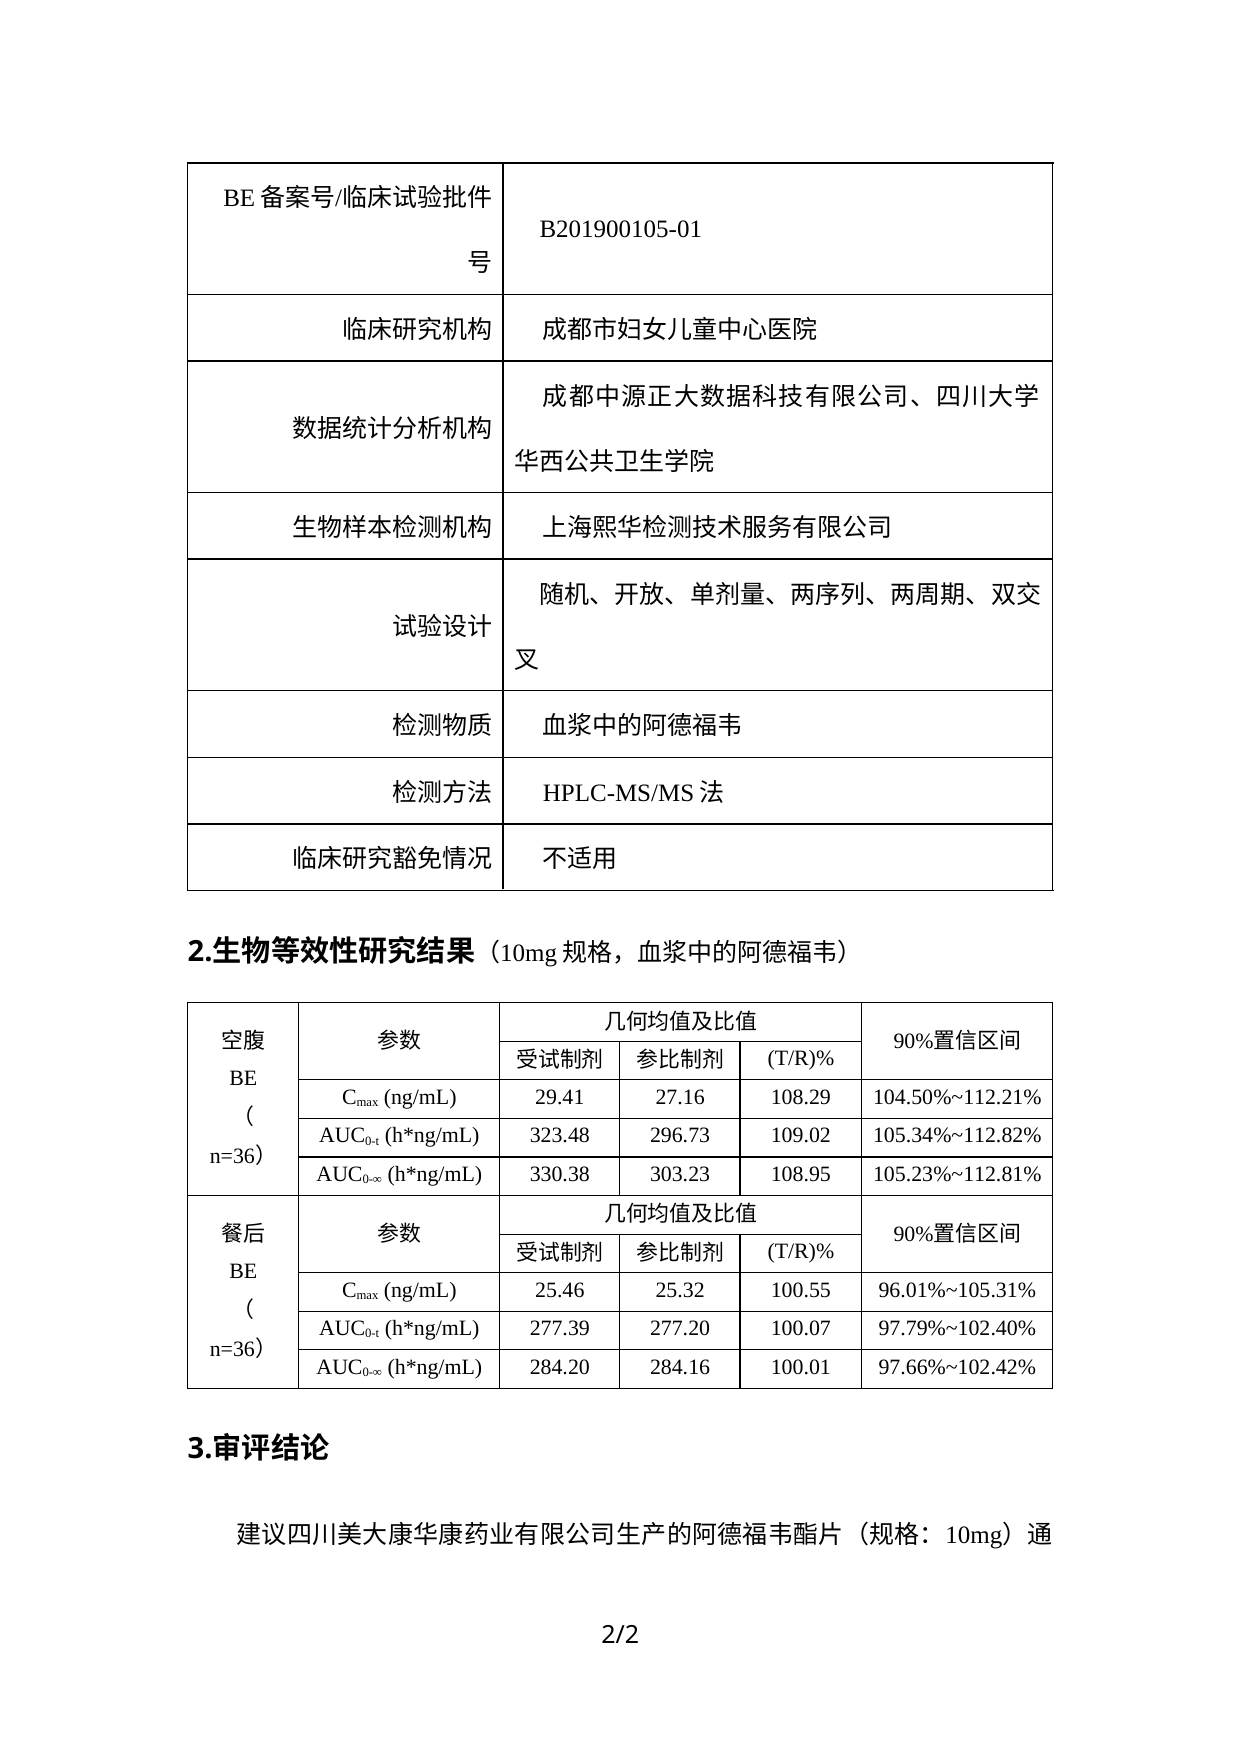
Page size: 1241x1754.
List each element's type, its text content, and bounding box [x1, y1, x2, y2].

table_cell 餐后 BE （n=36） [188, 1196, 298, 1388]
table_cell 323.48 [500, 1119, 619, 1156]
table_cell 109.02 [741, 1119, 861, 1156]
table_cell 血浆中的阿德福韦 [504, 691, 1052, 756]
table_cell Cmax (ng/mL) [299, 1273, 499, 1311]
text 2.生物等效性研究结果（10mg规格，血浆中的阿德福韦） [187, 916, 1053, 981]
table_cell 25.32 [620, 1273, 739, 1311]
table_cell 105.23%~112.81% [862, 1158, 1052, 1195]
table_header 几何均值及比值 [500, 1003, 861, 1041]
table_cell AUC0-∞ (h*ng/mL) [299, 1350, 499, 1388]
table_cell 受试制剂 [500, 1042, 619, 1079]
table_cell 检测方法 [188, 758, 502, 823]
table_cell 303.23 [620, 1158, 739, 1195]
table_cell (T/R)% [741, 1042, 861, 1079]
table_cell B201900105-01 [504, 164, 1052, 293]
table_cell 数据统计分析机构 [188, 362, 502, 492]
table_cell 277.39 [500, 1312, 619, 1349]
text 3.审评结论 [187, 1414, 1053, 1479]
table_cell 90%置信区间 [862, 1196, 1052, 1272]
table_cell 受试制剂 [500, 1235, 619, 1272]
table_header 90%置信区间 [862, 1003, 1052, 1079]
table_cell 成都市妇女儿童中心医院 [504, 295, 1052, 360]
table_cell 330.38 [500, 1158, 619, 1195]
table_cell 几何均值及比值 [500, 1196, 861, 1233]
table_cell 100.01 [741, 1350, 861, 1388]
table_cell 检测物质 [188, 691, 502, 756]
table_cell Cmax (ng/mL) [299, 1080, 499, 1118]
table_cell 临床研究机构 [188, 295, 502, 360]
table_cell 25.46 [500, 1273, 619, 1311]
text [187, 1500, 1053, 1565]
table_cell 随机、开放、单剂量、两序列、两周期、双交叉 [504, 560, 1052, 690]
table_cell 96.01%~105.31% [862, 1273, 1052, 1311]
table_cell 97.79%~102.40% [862, 1312, 1052, 1349]
table_cell 108.95 [741, 1158, 861, 1195]
table_cell 108.29 [741, 1080, 861, 1118]
table_cell 生物样本检测机构 [188, 493, 502, 558]
table_cell 97.66%~102.42% [862, 1350, 1052, 1388]
table_cell 不适用 [504, 825, 1052, 889]
table_cell HPLC-MS/MS法 [504, 758, 1052, 823]
table_header 参数 [299, 1003, 499, 1079]
table_cell 参比制剂 [620, 1235, 739, 1272]
table_cell 29.41 [500, 1080, 619, 1118]
table_cell 296.73 [620, 1119, 739, 1156]
table_cell AUC0-t (h*ng/mL) [299, 1119, 499, 1156]
table_header 空腹 BE （n=36） [188, 1003, 298, 1195]
table_cell 104.50%~112.21% [862, 1080, 1052, 1118]
table_cell (T/R)% [741, 1235, 861, 1272]
table_cell 284.20 [500, 1350, 619, 1388]
table_cell 105.34%~112.82% [862, 1119, 1052, 1156]
table_cell AUC0-∞ (h*ng/mL) [299, 1158, 499, 1195]
table_cell 上海熙华检测技术服务有限公司 [504, 493, 1052, 558]
table_cell 临床研究豁免情况 [188, 825, 502, 889]
table_cell 参数 [299, 1196, 499, 1272]
table_cell 277.20 [620, 1312, 739, 1349]
table_cell 成都中源正大数据科技有限公司、四川大学华西公共卫生学院 [504, 362, 1052, 492]
table_cell 100.55 [741, 1273, 861, 1311]
table_cell 27.16 [620, 1080, 739, 1118]
table_cell BE备案号/临床试验批件号 [188, 164, 502, 293]
table_cell 284.16 [620, 1350, 739, 1388]
table_cell AUC0-t (h*ng/mL) [299, 1312, 499, 1349]
table_cell 100.07 [741, 1312, 861, 1349]
table_cell 参比制剂 [620, 1042, 739, 1079]
table_cell 试验设计 [188, 560, 502, 690]
